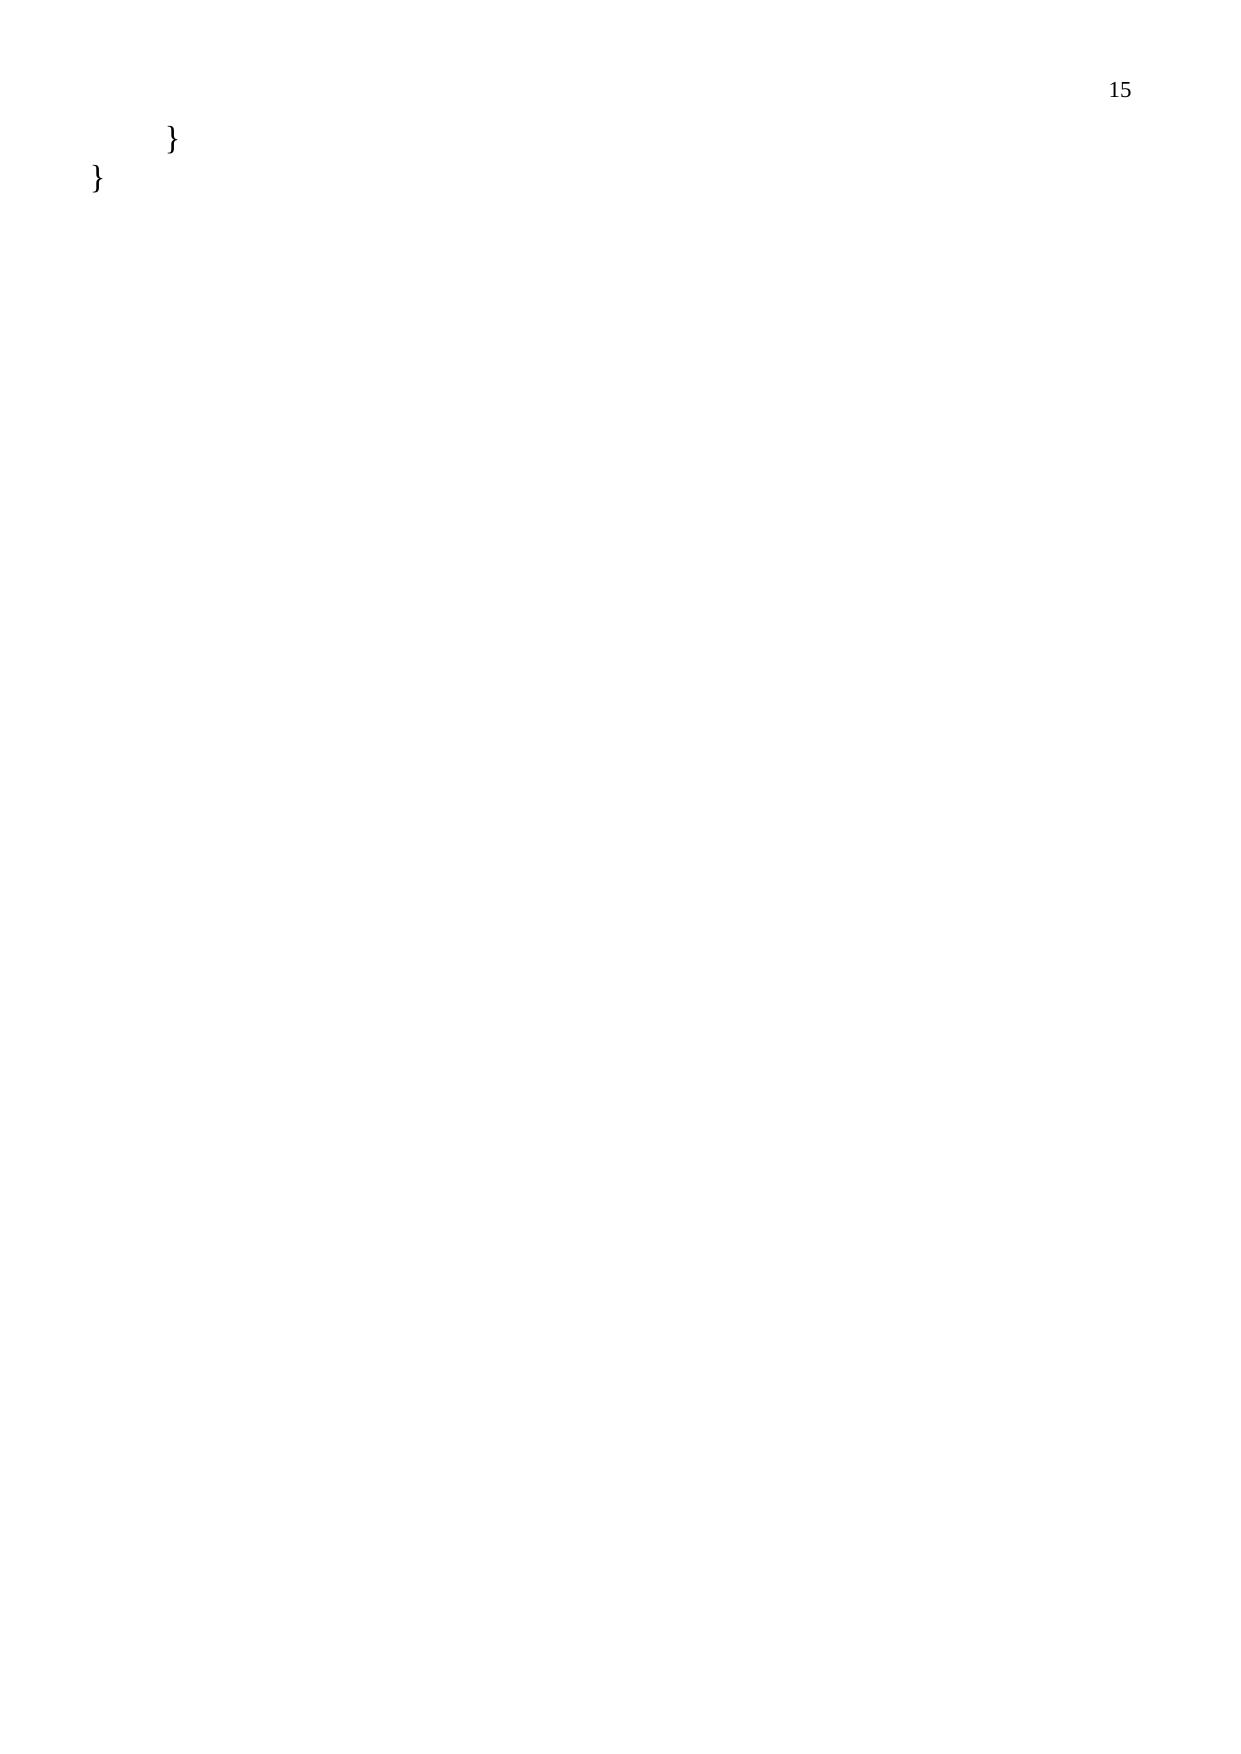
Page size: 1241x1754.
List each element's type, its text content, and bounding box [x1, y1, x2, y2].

text } [89, 157, 1238, 196]
text } [164, 119, 1238, 157]
